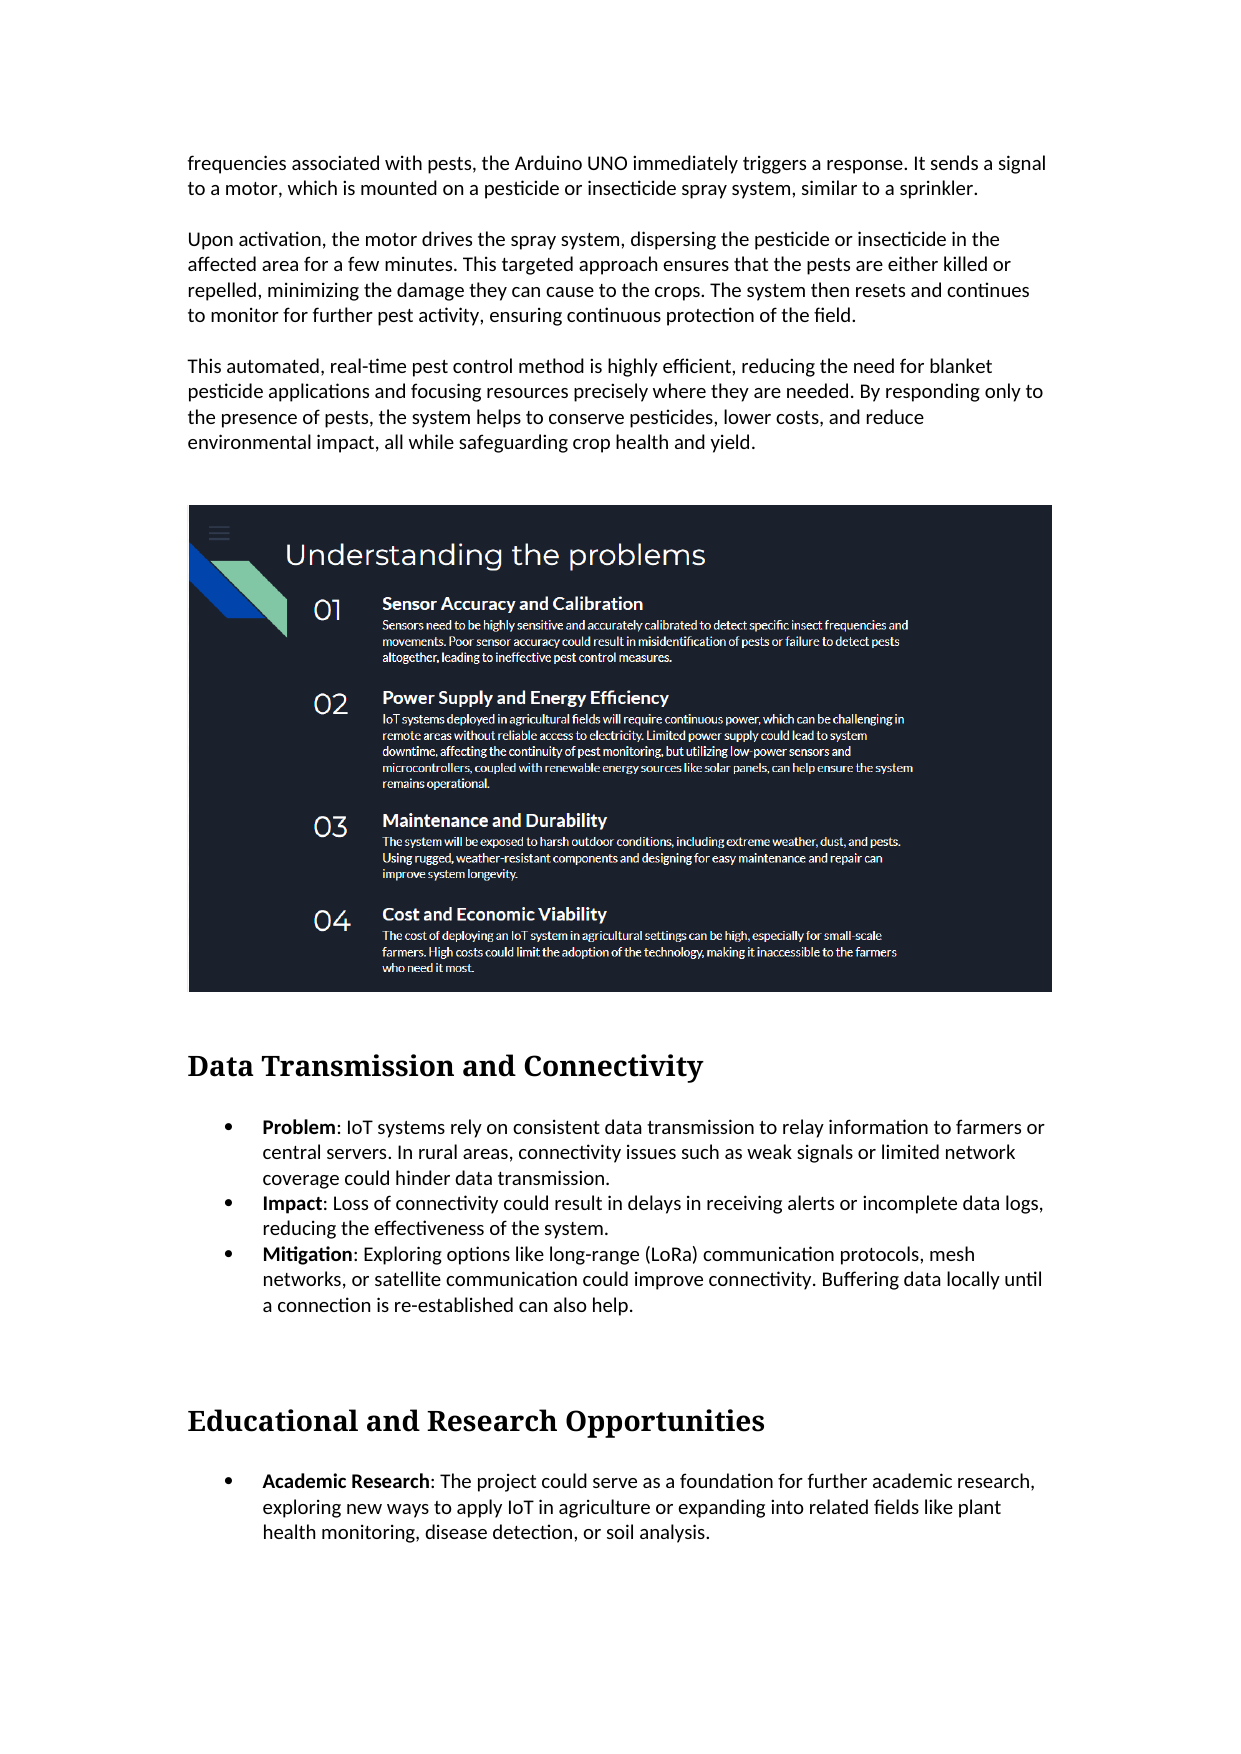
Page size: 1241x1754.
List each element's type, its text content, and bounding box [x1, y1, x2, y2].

list This automated, real-time pest control method is highly efficient, reducing the need for blanket pesticide applications and focusing resources precisely where they are needed. By responding only to the presence of pests, the system helps to conserve pesticides, lower costs, and reduce environmental impact, all while safeguarding crop health and yield. [187, 353, 1053, 455]
subtitle Educational and Research Opportunities [187, 1401, 1053, 1439]
subtitle Data Transmission and Connectivity [187, 1046, 1053, 1085]
list Mitigation: Exploring options like long-range (LoRa) communication protocols, mesh networks, or satellite communication could improve connectivity. Buffering data locally until a connection is re-established can also help. [225, 1241, 1053, 1317]
list Upon activation, the motor drives the spray system, dispersing the pesticide or insecticide in the affected area for a few minutes. This targeted approach ensures that the pests are either killed or repelled, minimizing the damage they can cause to the crops. The system then resets and continues to monitor for further pest activity, ensuring continuous protection of the field. [187, 226, 1053, 328]
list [187, 150, 1053, 201]
list Problem: IoT systems rely on consistent data transmission to relay information to farmers or central servers. In rural areas, connectivity issues such as weak signals or limited network coverage could hinder data transmission. [225, 1114, 1053, 1190]
list Impact: Loss of connectivity could result in delays in receiving alerts or incomplete data logs, reducing the effectiveness of the system. [225, 1190, 1053, 1241]
list Academic Research: The project could serve as a foundation for further academic research, exploring new ways to apply IoT in agriculture or expanding into related fields like plant health monitoring, disease detection, or soil analysis. [225, 1468, 1053, 1545]
picture [187, 505, 1052, 992]
